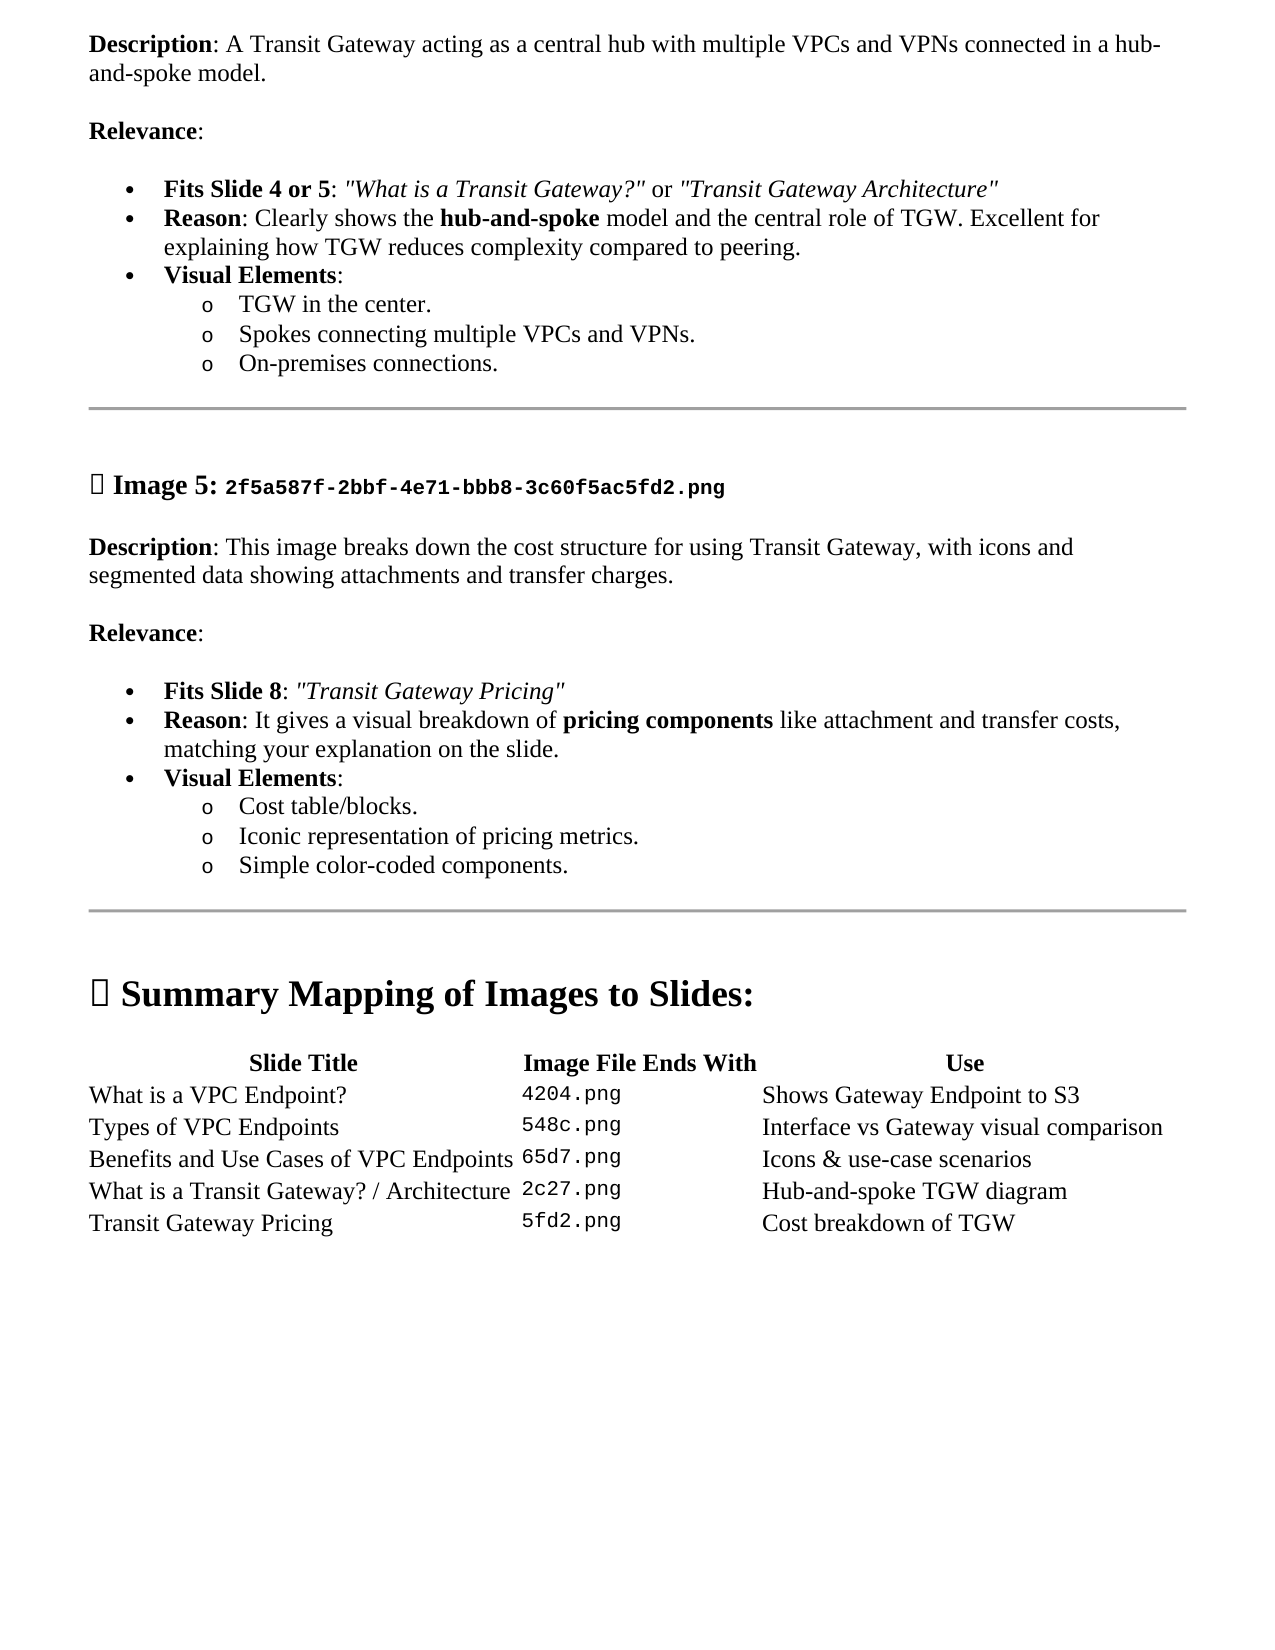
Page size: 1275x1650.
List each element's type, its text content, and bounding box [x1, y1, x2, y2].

list On-premises connections. [201, 348, 1186, 378]
list Fits Slide 8: "Transit Gateway Pricing" [126, 676, 1186, 705]
table_header Slide Title [87, 1047, 520, 1078]
table_cell Hub-and-spoke TGW diagram [760, 1174, 1169, 1206]
list Cost table/blocks. [201, 791, 1186, 821]
text ✅ Summary Mapping of Images to Slides: [89, 966, 1186, 1017]
table_cell What is a Transit Gateway? / Architecture [87, 1174, 520, 1206]
table_cell 4204.png [520, 1079, 760, 1110]
table_cell Types of VPC Endpoints [87, 1110, 520, 1142]
table_header Image File Ends With [520, 1047, 760, 1078]
text Description: This image breaks down the cost structure for using Transit Gateway, with icons and segmented data showing attachments and transfer charges. [89, 532, 1186, 589]
table_cell What is a VPC Endpoint? [87, 1079, 520, 1110]
list Spokes connecting multiple VPCs and VPNs. [201, 319, 1186, 348]
text Relevance: [89, 618, 1186, 647]
text ✅ Image 5: 2f5a587f-2bbf-4e71-bbb8-3c60f5ac5fd2.png [89, 464, 1186, 503]
text Relevance: [89, 116, 1186, 145]
table_cell 2c27.png [520, 1174, 760, 1206]
table_cell 65d7.png [520, 1142, 760, 1174]
list Fits Slide 4 or 5: "What is a Transit Gateway?" or "Transit Gateway Architecture" [126, 174, 1186, 203]
table_cell Icons & use-case scenarios [760, 1142, 1169, 1174]
table_cell 548c.png [520, 1110, 760, 1142]
table_cell Cost breakdown of TGW [760, 1206, 1169, 1238]
list Simple color-coded components. [201, 851, 1186, 880]
list Reason: It gives a visual breakdown of pricing components like attachment and transfer costs, matching your explanation on the slide. [126, 705, 1186, 763]
list Visual Elements: [126, 260, 1186, 289]
table_cell Shows Gateway Endpoint to S3 [760, 1079, 1169, 1110]
table_cell Transit Gateway Pricing [87, 1206, 520, 1238]
text Description: A Transit Gateway acting as a central hub with multiple VPCs and VPNs connected in a hub-and-spoke model. [89, 29, 1186, 87]
list Visual Elements: [126, 763, 1186, 791]
list TGW in the center. [201, 289, 1186, 319]
table_cell 5fd2.png [520, 1206, 760, 1238]
list Iconic representation of pricing metrics. [201, 821, 1186, 851]
table_cell Benefits and Use Cases of VPC Endpoints [87, 1142, 520, 1174]
table_cell Interface vs Gateway visual comparison [760, 1110, 1169, 1142]
table_header Use [760, 1047, 1169, 1078]
list Reason: Clearly shows the hub-and-spoke model and the central role of TGW. Excellent for explaining how TGW reduces complexity compared to peering. [126, 203, 1186, 260]
